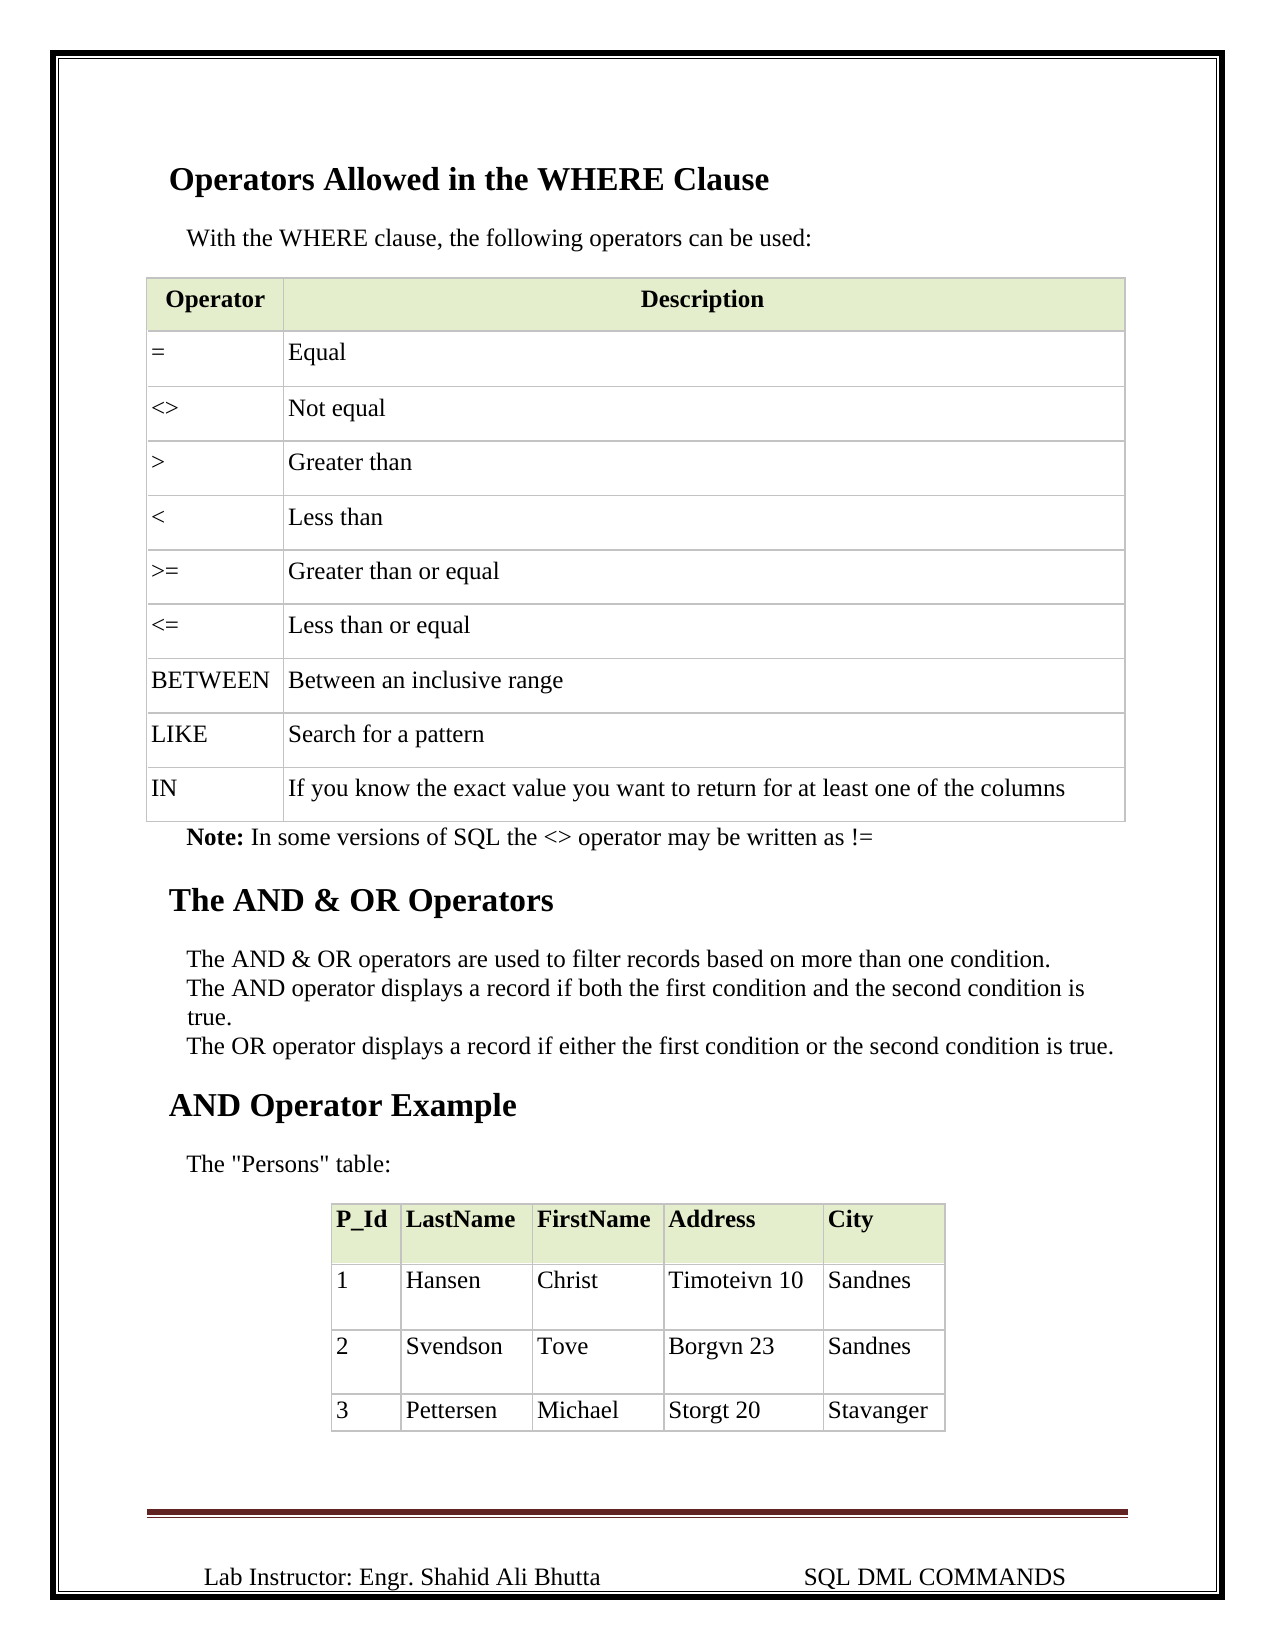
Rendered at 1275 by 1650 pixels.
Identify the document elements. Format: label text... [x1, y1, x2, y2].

table_cell Not equal [284, 387, 1124, 440]
table_cell Less than [284, 496, 1124, 549]
table_header Address [665, 1205, 823, 1263]
table_cell Equal [284, 332, 1124, 386]
table_cell Tove [533, 1331, 663, 1393]
table_cell Between an inclusive range [284, 659, 1124, 712]
text The OR operator displays a record if either the first condition or the second condition is true. [186, 1031, 1121, 1060]
subtitle The AND & OR Operators [169, 880, 1121, 919]
table_cell Hansen [402, 1265, 532, 1329]
text The AND & OR operators are used to filter records based on more than one condition. [186, 944, 1121, 973]
table_cell LIKE [147, 713, 283, 766]
table_cell Less than or equal [284, 605, 1124, 658]
table_cell Pettersen [402, 1395, 532, 1430]
table_cell BETWEEN [147, 659, 283, 712]
table_cell Borgvn 23 [665, 1331, 823, 1393]
table_cell <= [147, 604, 283, 658]
table_cell Timoteivn 10 [665, 1265, 823, 1329]
table_cell Sandnes [824, 1331, 944, 1393]
table_cell Svendson [402, 1331, 532, 1393]
table_cell Storgt 20 [665, 1395, 823, 1430]
table_header LastName [402, 1205, 532, 1263]
subtitle Operators Allowed in the WHERE Clause [169, 159, 1121, 198]
table_cell >= [147, 550, 283, 603]
table_cell Greater than or equal [284, 551, 1124, 603]
table_header Operator [147, 279, 283, 330]
table_cell Search for a pattern [284, 714, 1124, 766]
table_cell < [147, 496, 283, 549]
text Note: In some versions of SQL the <> operator may be written as != [186, 822, 1121, 851]
table_cell Christ [533, 1265, 663, 1329]
table_cell IN [147, 768, 283, 821]
subtitle AND Operator Example [169, 1085, 1121, 1123]
table_header City [824, 1205, 944, 1263]
table_cell Michael [533, 1395, 663, 1430]
table_cell 2 [332, 1331, 400, 1393]
table_cell = [147, 331, 283, 386]
table_cell <> [147, 387, 283, 440]
table_header Description [284, 279, 1124, 330]
table_cell 1 [332, 1265, 400, 1329]
table_cell If you know the exact value you want to return for at least one of the columns [284, 768, 1124, 821]
text The AND operator displays a record if both the first condition and the second condition is true. [186, 973, 1121, 1031]
text With the WHERE clause, the following operators can be used: [186, 223, 1121, 252]
table_header P_Id [332, 1205, 400, 1263]
table_cell > [147, 441, 283, 494]
table_cell 3 [332, 1395, 400, 1430]
text The "Persons" table: [186, 1149, 1121, 1178]
table_header FirstName [533, 1205, 663, 1263]
table_cell Sandnes [824, 1265, 944, 1329]
table_cell Stavanger [824, 1395, 944, 1430]
table_cell Greater than [284, 442, 1124, 494]
